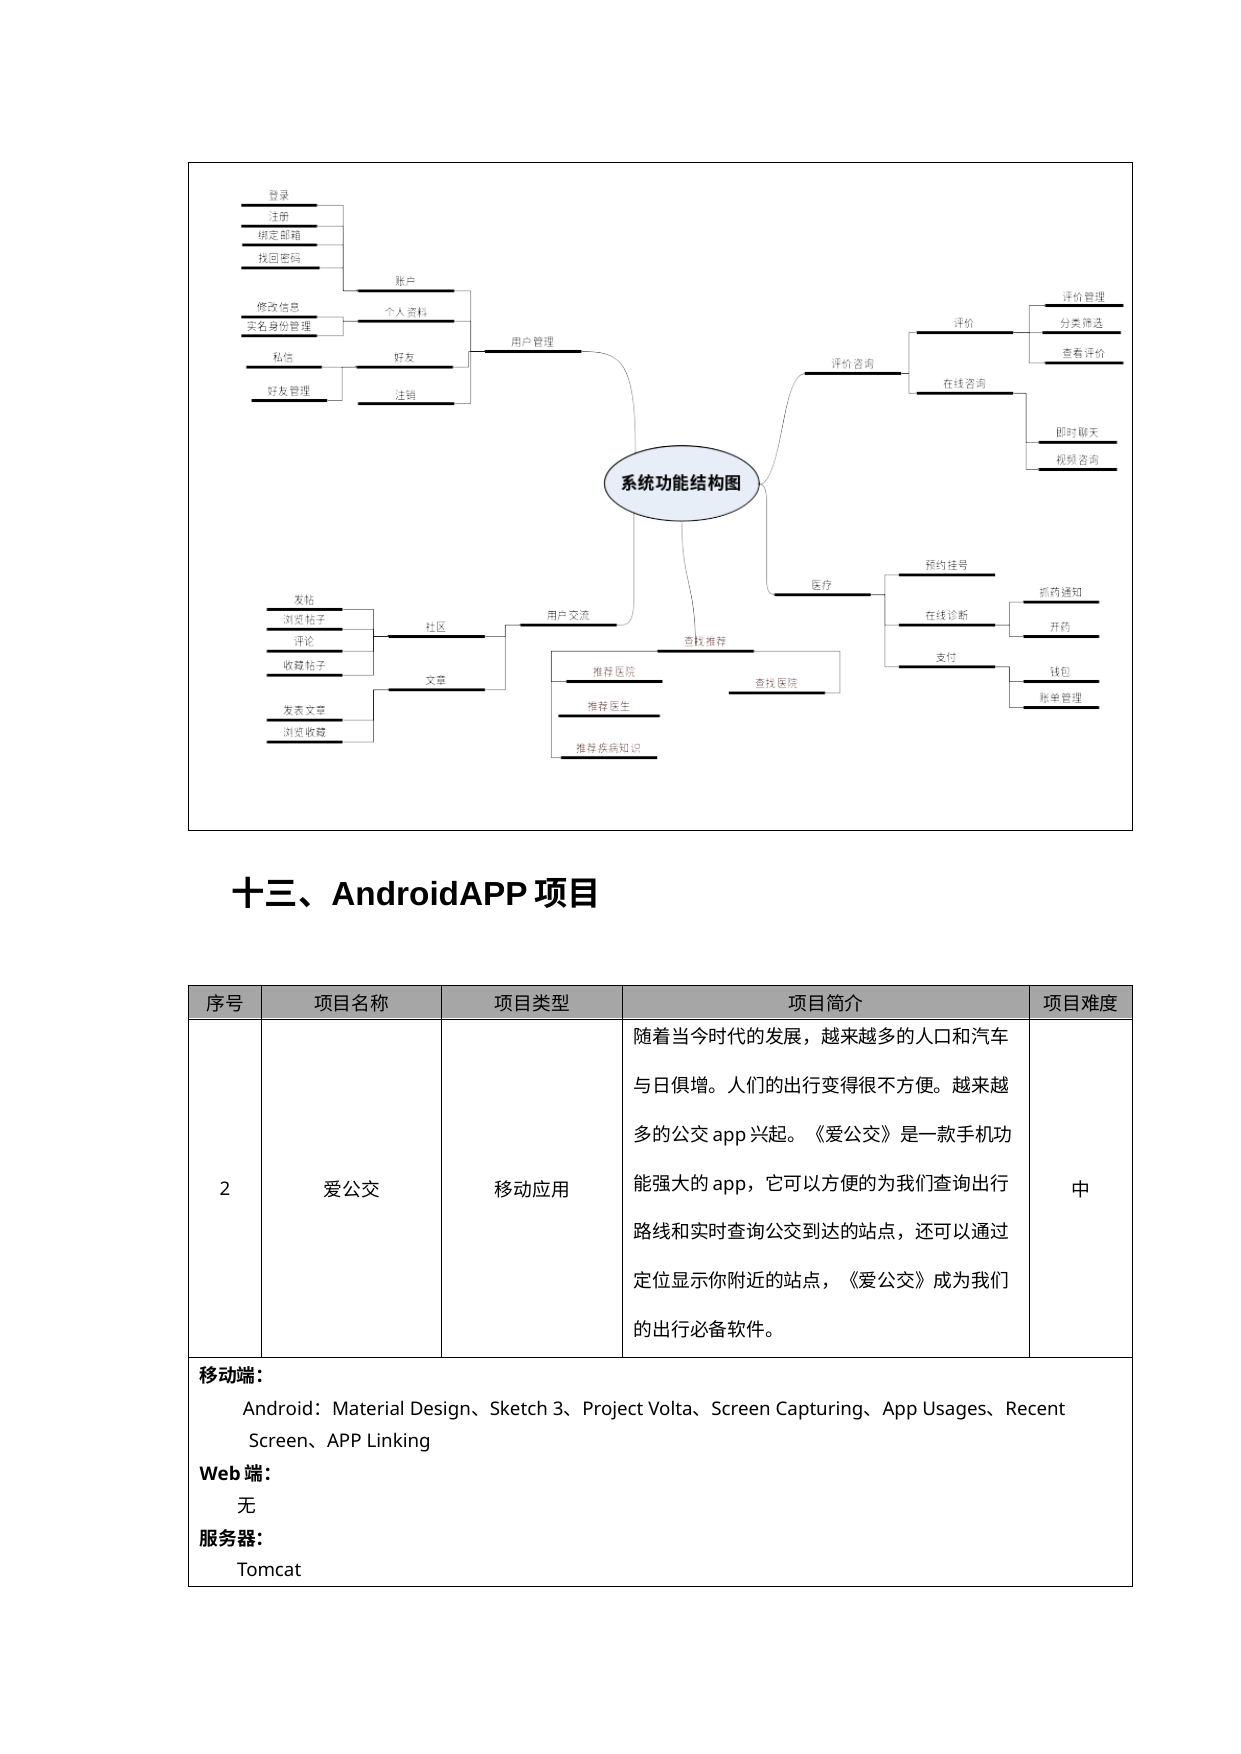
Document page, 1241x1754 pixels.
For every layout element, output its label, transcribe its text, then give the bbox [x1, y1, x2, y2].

table_header 项目名称 [262, 986, 441, 1018]
table_cell 2 [189, 1020, 261, 1357]
table_header 项目难度 [1030, 986, 1132, 1018]
table_cell 爱公交 [262, 1020, 441, 1357]
table_cell 随着当今时代的发展，越来越多的人口和汽车与日俱增。人们的出行变得很不方便。越来越多的公交app兴起。《爱公交》是一款手机功能强大的app，它可以方便的为我们查询出行路线和实时查询公交到达的站点，还可以通过定位显示你附近的站点，《爱公交》成为我们的出行必备软件。 [623, 1020, 1029, 1357]
subtitle AndroidAPP项目 [187, 858, 1053, 923]
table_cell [189, 1358, 1132, 1586]
table_cell 前端交互界面： Android APP、WEB响应式布局、WebApp 框架： JDBC+JSP+Servlet、SSH 、SSM、SpringBoot+MYbatis 服务器： Tomcat, 项目管理工具： Maven/SVN/Git项目管理工具 数据库： MySQL、SQL Server、Oracle数据库 项目特点： 医疗、LBS、数据分析 功能结构图： [189, 163, 1132, 830]
table_cell 移动应用 [442, 1020, 622, 1357]
table_cell 中 [1030, 1020, 1132, 1357]
table_header 项目类型 [442, 986, 622, 1018]
table_header 序号 [189, 986, 261, 1018]
table_header 项目简介 [623, 986, 1029, 1018]
